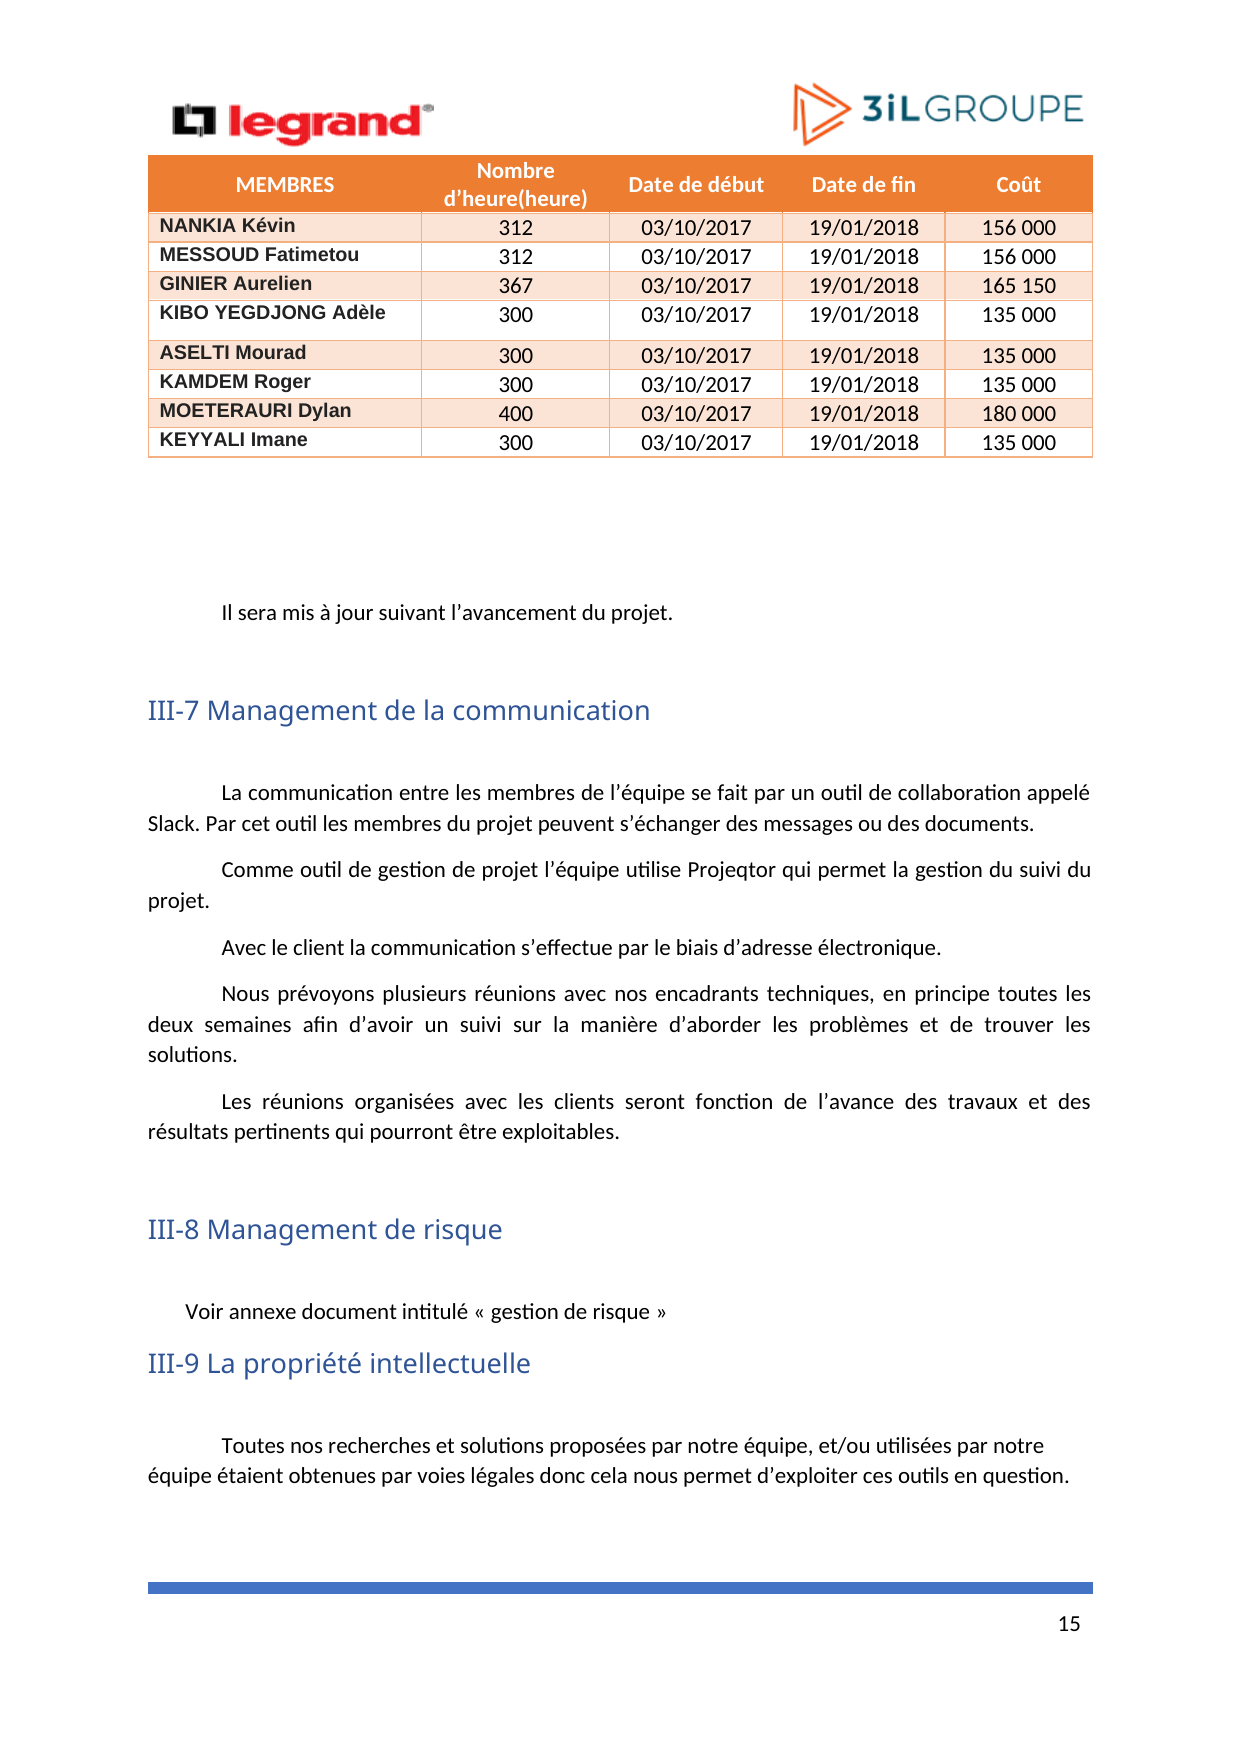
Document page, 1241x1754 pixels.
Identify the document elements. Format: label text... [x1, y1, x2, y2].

table_cell KIBO YEGDJONG Adèle [149, 301, 421, 340]
picture [784, 73, 1093, 155]
table_cell 135 000 [946, 301, 1092, 340]
picture [147, 80, 445, 155]
table_cell 165 150 [946, 272, 1092, 299]
table_cell 400 [422, 399, 609, 427]
table_header Date de début [610, 156, 782, 212]
text Il sera mis à jour suivant l’avancement du projet. [148, 598, 1093, 626]
text Comme outil de gestion de projet l’équipe utilise Projeqtor qui permet la gestion du suivi du projet. [148, 856, 1093, 914]
table_cell ASELTI Mourad [149, 341, 421, 369]
table_cell 03/10/2017 [610, 399, 782, 427]
table_cell 03/10/2017 [610, 428, 782, 456]
table_cell 135 000 [946, 341, 1092, 369]
table_cell 367 [422, 272, 609, 299]
subtitle III-9 La propriété intellectuelle [148, 1344, 1093, 1381]
table_cell 19/01/2018 [783, 399, 944, 427]
table_cell 300 [422, 370, 609, 398]
table_header Date de fin [783, 156, 944, 212]
table_cell 19/01/2018 [783, 301, 944, 340]
table_cell 300 [422, 428, 609, 456]
text Avec le client la communication s’effectue par le biais d’adresse électronique. [148, 933, 1093, 961]
table_cell 03/10/2017 [610, 301, 782, 340]
table_cell 135 000 [946, 428, 1092, 456]
table_cell 03/10/2017 [610, 370, 782, 398]
text Les réunions organisées avec les clients seront fonction de l’avance des travaux et des résultats pertinents qui pourront être exploitables. [148, 1087, 1093, 1145]
table_header Coût [946, 156, 1092, 212]
table_cell 19/01/2018 [783, 370, 944, 398]
text Voir annexe document intitulé « gestion de risque » [185, 1297, 1093, 1325]
table_cell 03/10/2017 [610, 214, 782, 241]
table_cell NANKIA Kévin [149, 214, 421, 241]
subtitle III-7 Management de la communication [148, 692, 1093, 729]
table_cell KAMDEM Roger [149, 370, 421, 398]
subtitle III-8 Management de risque [148, 1211, 1093, 1248]
table_cell 312 [422, 214, 609, 241]
table_cell 03/10/2017 [610, 341, 782, 369]
text La communication entre les membres de l’équipe se fait par un outil de collaboration appelé Slack. Par cet outil les membres du projet peuvent s’échanger des messages ou des documents. [148, 778, 1093, 837]
table_header MEMBRES [149, 156, 421, 212]
text Nous prévoyons plusieurs réunions avec nos encadrants techniques, en principe toutes les deux semaines afin d’avoir un suivi sur la manière d’aborder les problèmes et de trouver les solutions. [148, 979, 1093, 1068]
table_cell 19/01/2018 [783, 243, 944, 271]
table_header Nombre d’heure(heure) [422, 156, 609, 212]
table_cell 156 000 [946, 214, 1092, 241]
table_cell 19/01/2018 [783, 214, 944, 241]
text Toutes nos recherches et solutions proposées par notre équipe, et/ou utilisées par notre équipe étaient obtenues par voies légales donc cela nous permet d’exploiter ces outils en question. [148, 1431, 1093, 1489]
table_cell 19/01/2018 [783, 428, 944, 456]
table_cell KEYYALI Imane [149, 428, 421, 456]
table_cell MOETERAURI Dylan [149, 399, 421, 427]
table_cell 03/10/2017 [610, 272, 782, 299]
table_cell 135 000 [946, 370, 1092, 398]
table_cell MESSOUD Fatimetou [149, 243, 421, 271]
table_cell 312 [422, 243, 609, 271]
table_cell 156 000 [946, 243, 1092, 271]
table_cell 180 000 [946, 399, 1092, 427]
table_cell GINIER Aurelien [149, 272, 421, 299]
table_cell 300 [422, 301, 609, 340]
table_cell 03/10/2017 [610, 243, 782, 271]
table_cell 19/01/2018 [783, 272, 944, 299]
table_cell 300 [422, 341, 609, 369]
table_cell 19/01/2018 [783, 341, 944, 369]
